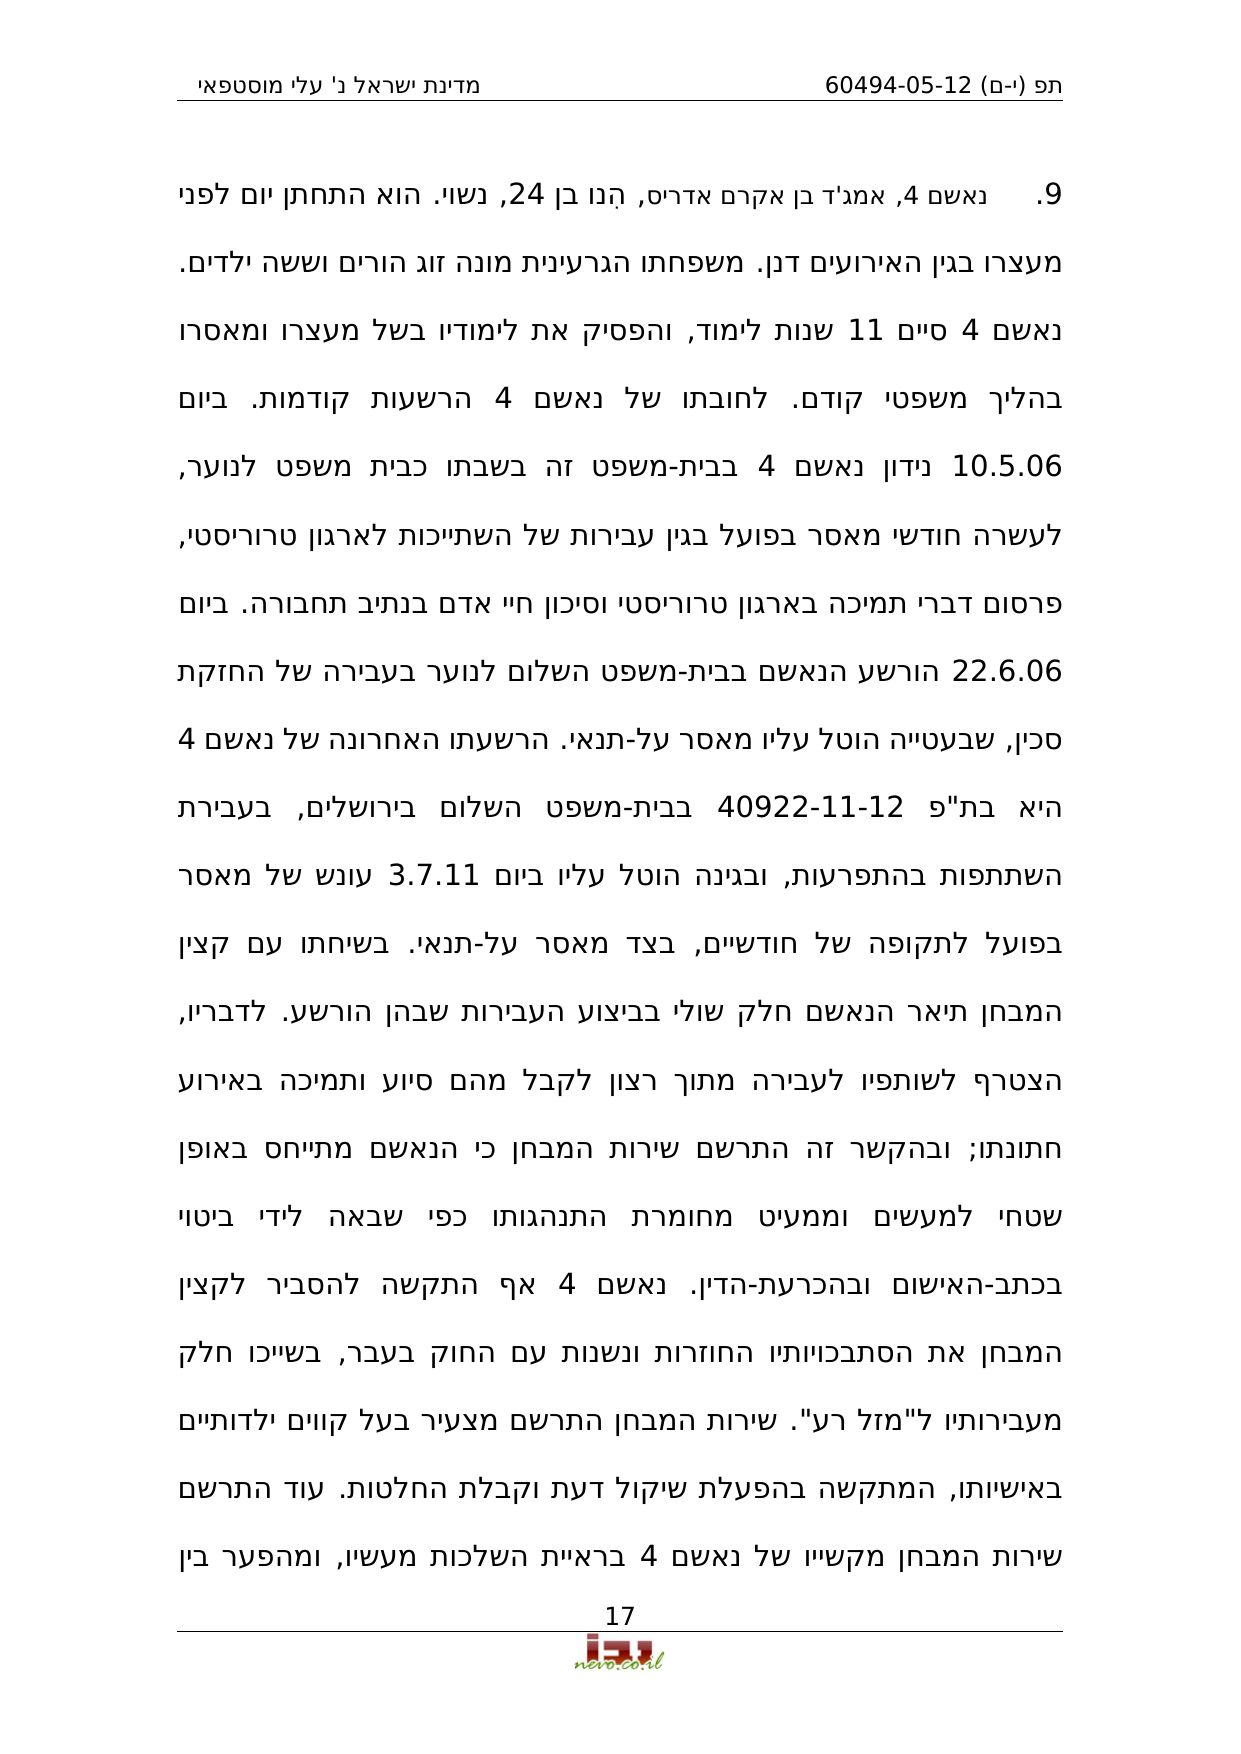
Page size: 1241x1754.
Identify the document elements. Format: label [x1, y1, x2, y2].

picture [574, 1633, 666, 1671]
text [177, 177, 1063, 1574]
